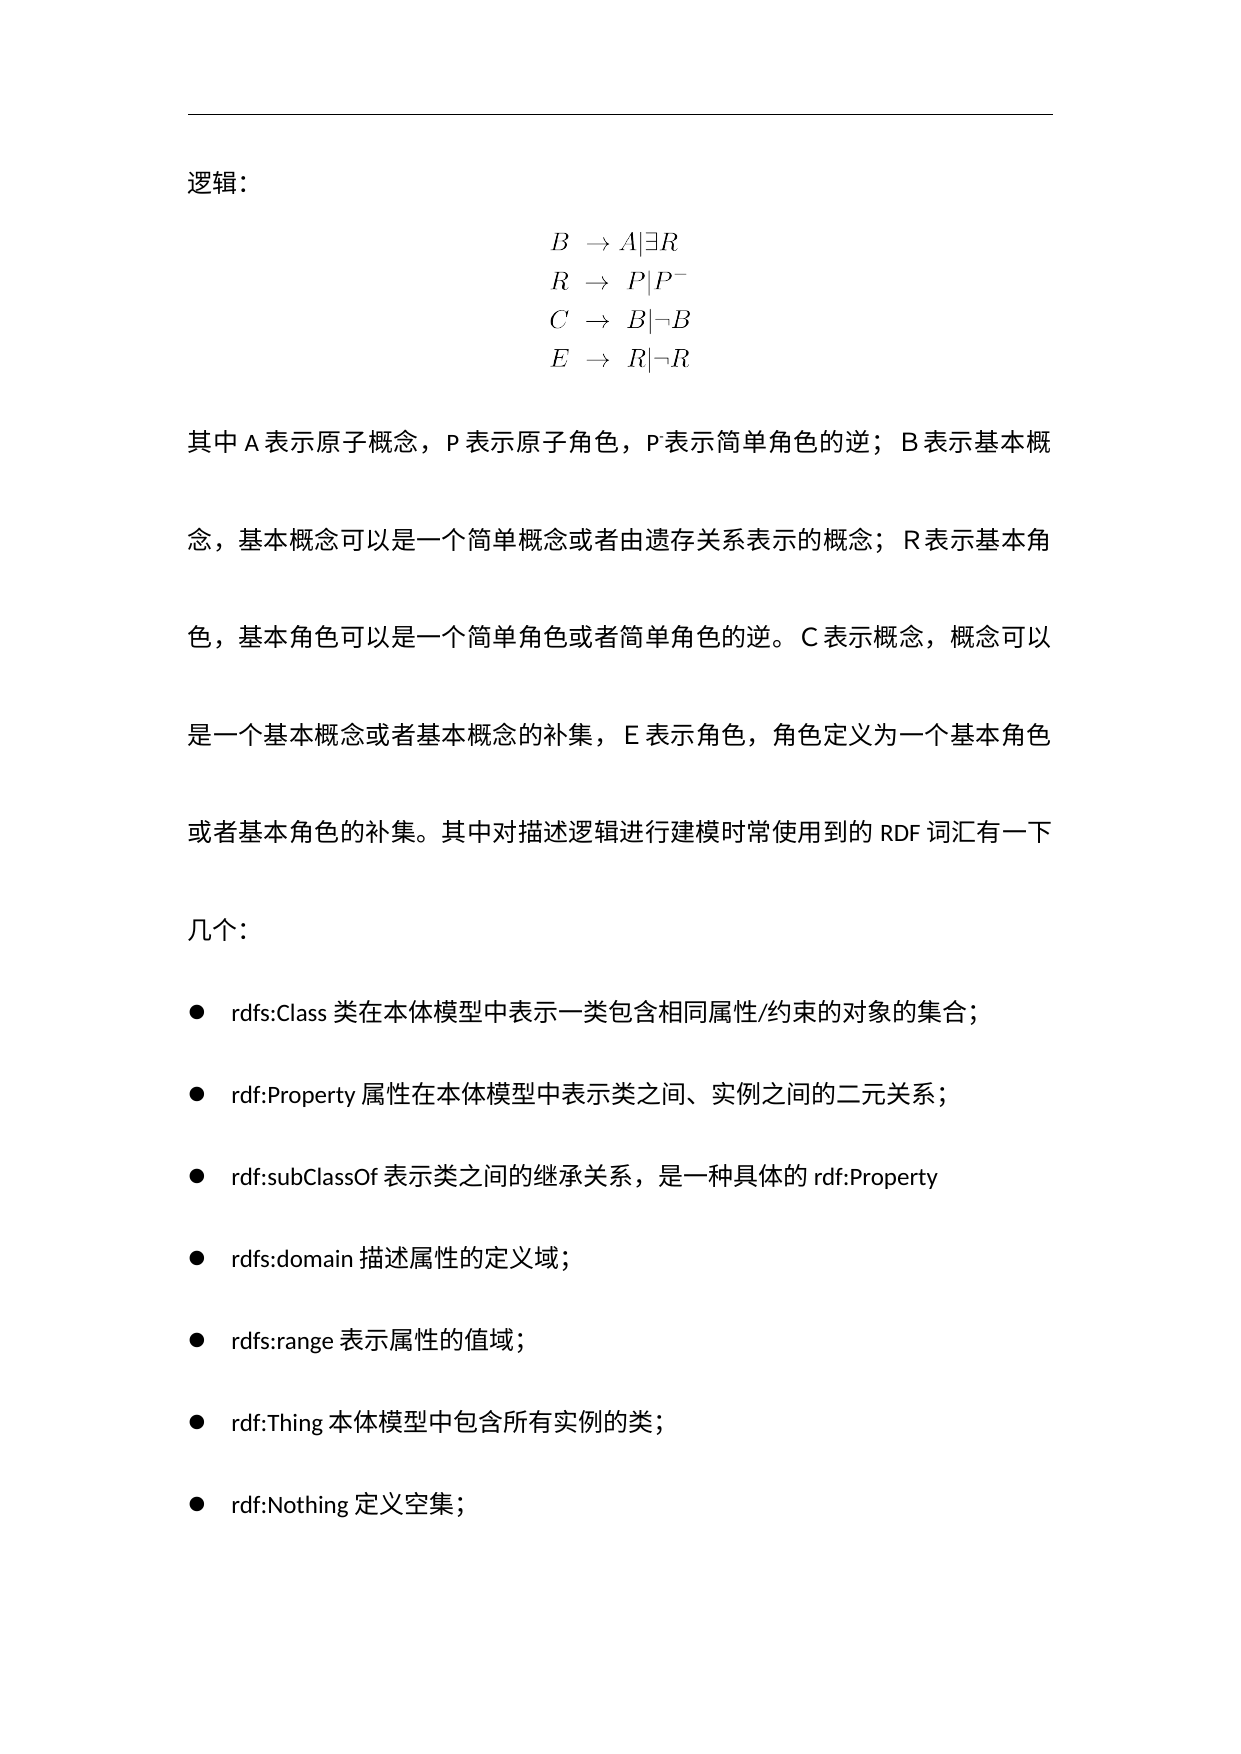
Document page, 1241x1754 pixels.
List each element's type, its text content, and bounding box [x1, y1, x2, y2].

list rdfs:Class 类在本体模型中表示一类包含相同属性/约束的对象的集合； [187, 979, 1053, 1044]
list rdf:subClassOf 表示类之间的继承关系，是一种具体的rdf:Property [187, 1143, 1053, 1208]
list rdf:Nothing 定义空集； [187, 1471, 1053, 1536]
text 其中A表示原子概念，P表示原子角色，P-表示简单角色的逆；Ｂ表示基本概念，基本概念可以是一个简单概念或者由遗存关系表示的概念；Ｒ表示基本角色，基本角色可以是一个简单角色或者简单角色的逆。Ｃ表示概念，概念可以是一个基本概念或者基本概念的补集，Ｅ表示角色，角色定义为一个基本角色或者基本角色的补集。其中对描述逻辑进行建模时常使用到的RDF词汇有一下几个： [187, 410, 1053, 962]
picture [550, 232, 690, 373]
list rdf:Thing 本体模型中包含所有实例的类； [187, 1389, 1053, 1454]
list rdfs:domain 描述属性的定义域； [187, 1225, 1053, 1290]
list rdfs:range 表示属性的值域； [187, 1307, 1053, 1372]
list rdf:Property 属性在本体模型中表示类之间、实例之间的二元关系； [187, 1061, 1053, 1126]
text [187, 150, 1053, 215]
